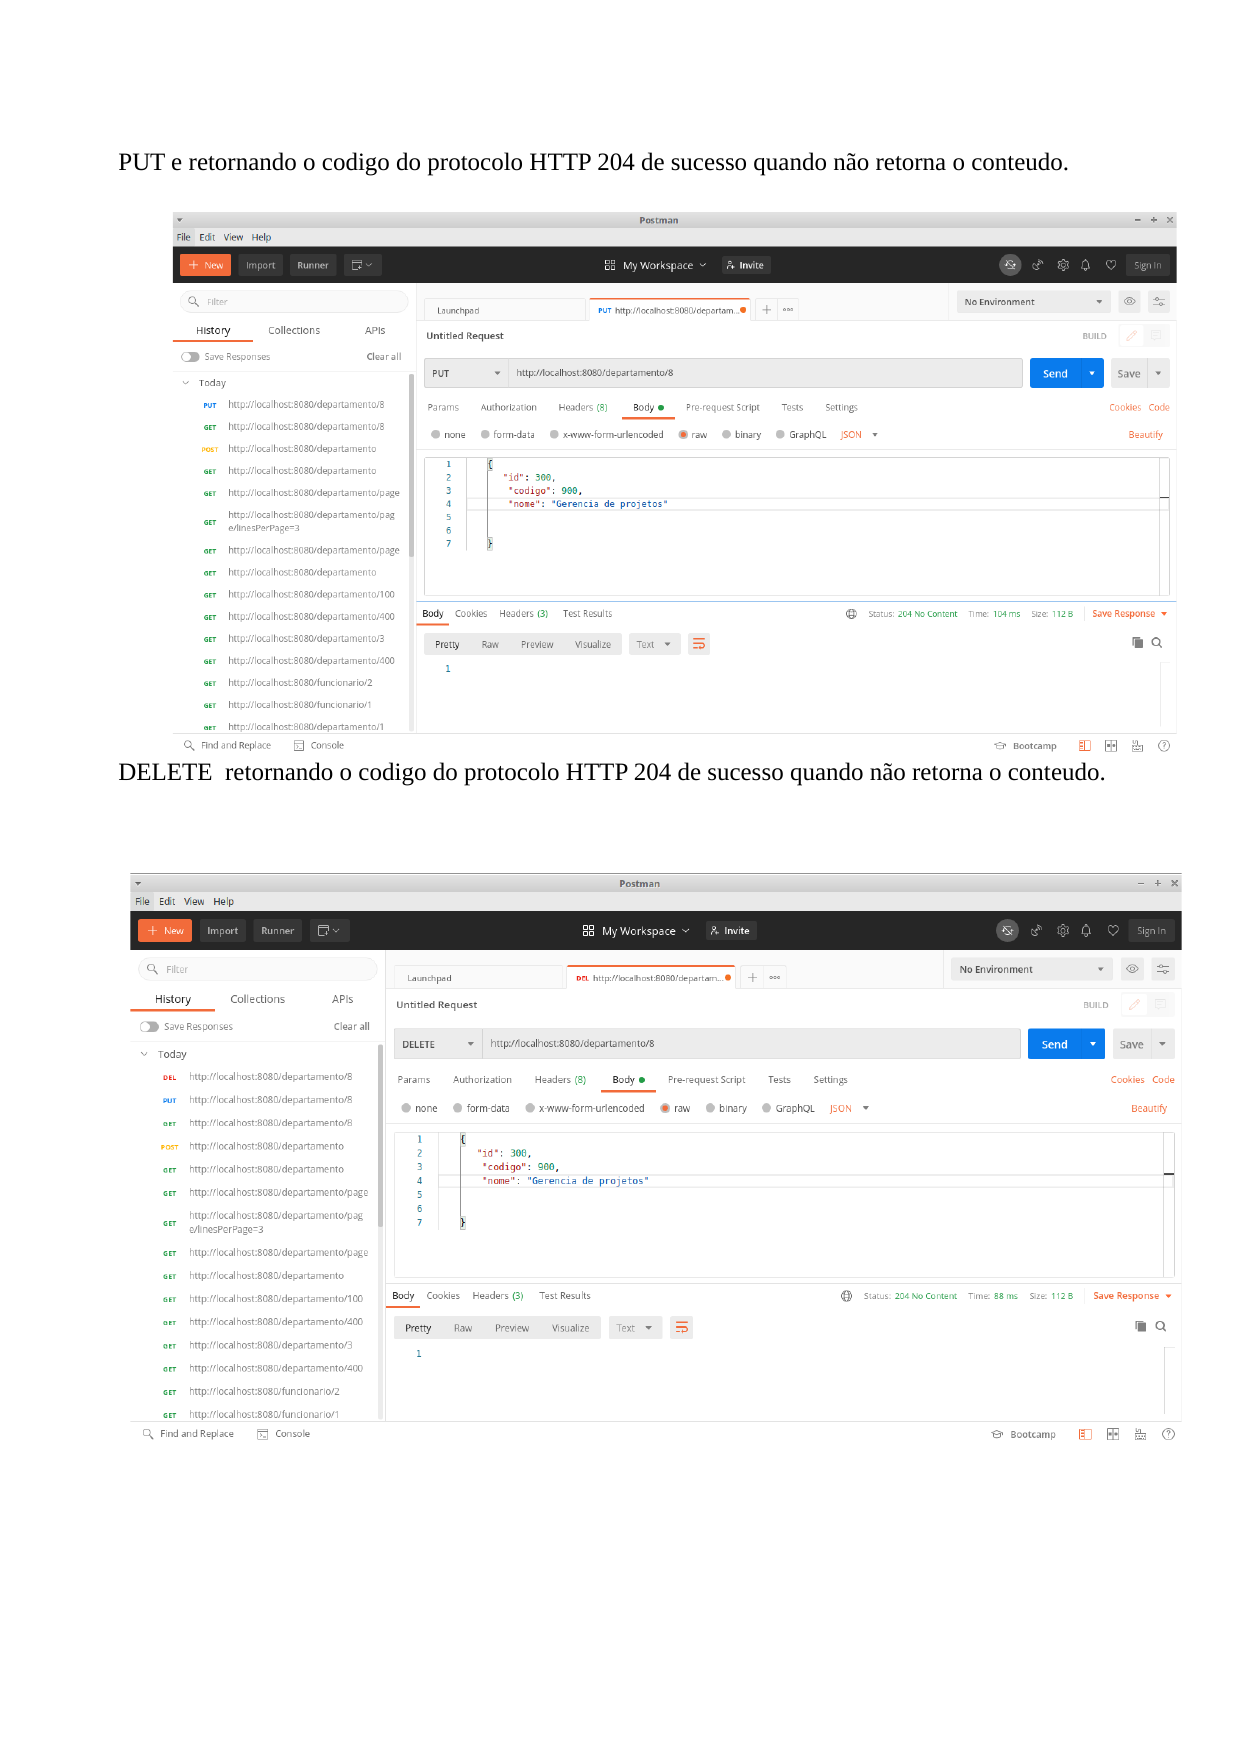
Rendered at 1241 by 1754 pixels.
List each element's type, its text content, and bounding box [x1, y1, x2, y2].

picture [172, 211, 1177, 757]
text PUT e retornando o codigo do protocolo HTTP 204 de sucesso quando não retorna o conteudo. [118, 147, 1122, 176]
text DELETE retornando o codigo do protocolo HTTP 204 de sucesso quando não retorna o conteudo. [118, 377, 1122, 786]
picture [130, 873, 1182, 1446]
